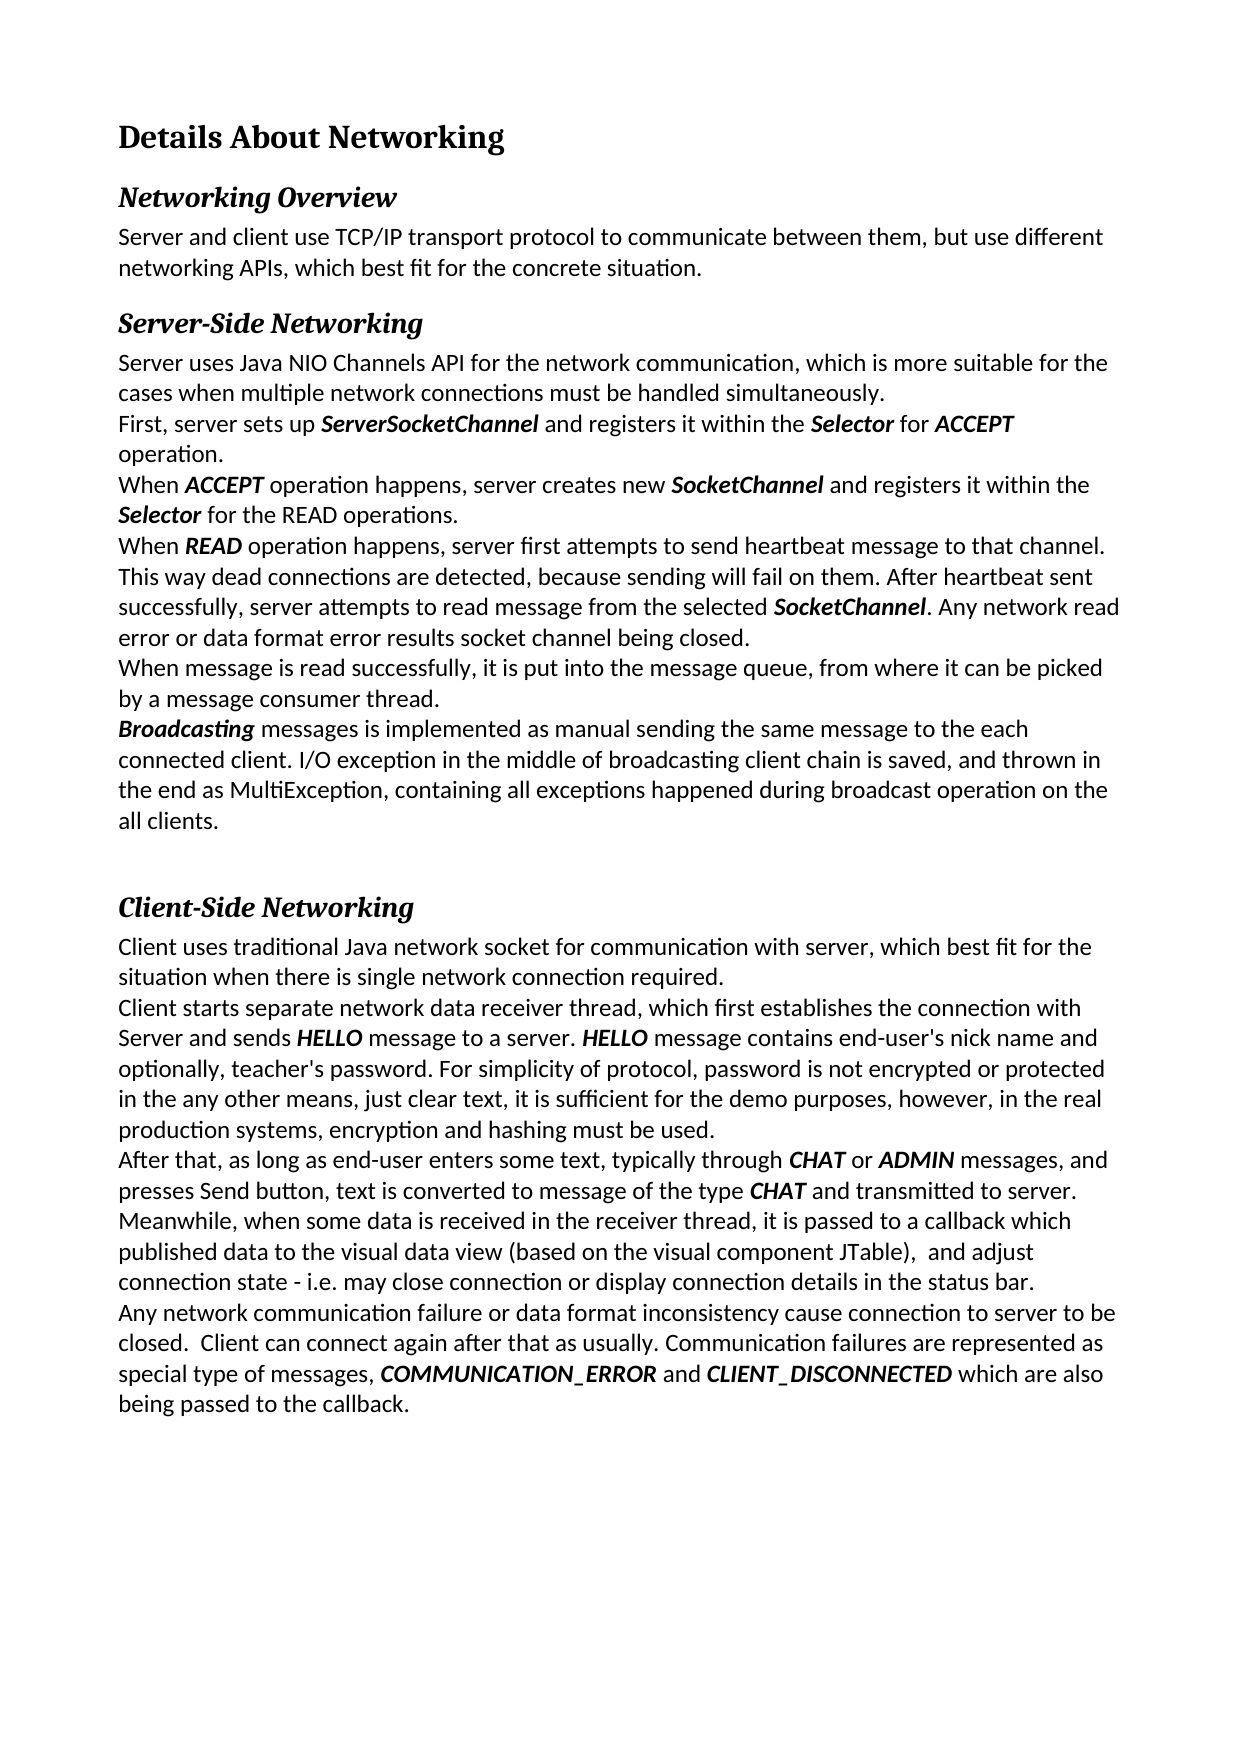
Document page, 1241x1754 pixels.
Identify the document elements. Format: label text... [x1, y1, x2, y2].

text First, server sets up ServerSocketChannel and registers it within the Selector for ACCEPT operation. [118, 408, 1122, 469]
text Any network communication failure or data format inconsistency cause connection to server to be closed. Client can connect again after that as usually. Communication failures are represented as special type of messages, COMMUNICATION_ERROR and CLIENT_DISCONNECTED which are also being passed to the callback. [118, 1297, 1122, 1419]
text Broadcasting messages is implemented as manual sending the same message to the each connected client. I/O exception in the middle of broadcasting client chain is saved, and thrown in the end as MultiException, containing all exceptions happened during broadcast operation on the all clients. [118, 713, 1122, 835]
subtitle Server-Side Networking [118, 307, 1122, 341]
text When READ operation happens, server first attempts to send heartbeat message to that channel. This way dead connections are detected, because sending will fail on them. After heartbeat sent successfully, server attempts to read message from the selected SocketChannel. Any network read error or data format error results socket channel being closed. [118, 530, 1122, 652]
text When message is read successfully, it is put into the message queue, from where it can be picked by a message consumer thread. [118, 652, 1122, 713]
text Server uses Java NIO Channels API for the network communication, which is more suitable for the cases when multiple network connections must be handled simultaneously. [118, 347, 1122, 408]
subtitle Client-Side Networking [118, 891, 1122, 924]
text Client starts separate network data receiver thread, which first establishes the connection with Server and sends HELLO message to a server. HELLO message contains end-user's nick name and optionally, teacher's password. For simplicity of protocol, password is not encrypted or protected in the any other means, just clear text, it is sufficient for the demo purposes, however, in the real production systems, encryption and hashing must be used. [118, 992, 1122, 1144]
text Meanwhile, when some data is received in the receiver thread, it is passed to a callback which published data to the visual data view (based on the visual component JTable), and adjust connection state - i.e. may close connection or display connection details in the status bar. [118, 1205, 1122, 1297]
subtitle Details About Networking [118, 118, 1122, 156]
text After that, as long as end-user enters some text, typically through CHAT or ADMIN messages, and presses Send button, text is converted to message of the type CHAT and transmitted to server. [118, 1144, 1122, 1205]
subtitle Networking Overview [118, 181, 1122, 215]
text Server and client use TCP/IP transport protocol to communicate between them, but use different networking APIs, which best fit for the concrete situation. [118, 221, 1122, 282]
text When ACCEPT operation happens, server creates new SocketChannel and registers it within the Selector for the READ operations. [118, 469, 1122, 530]
text Client uses traditional Java network socket for communication with server, which best fit for the situation when there is single network connection required. [118, 931, 1122, 992]
